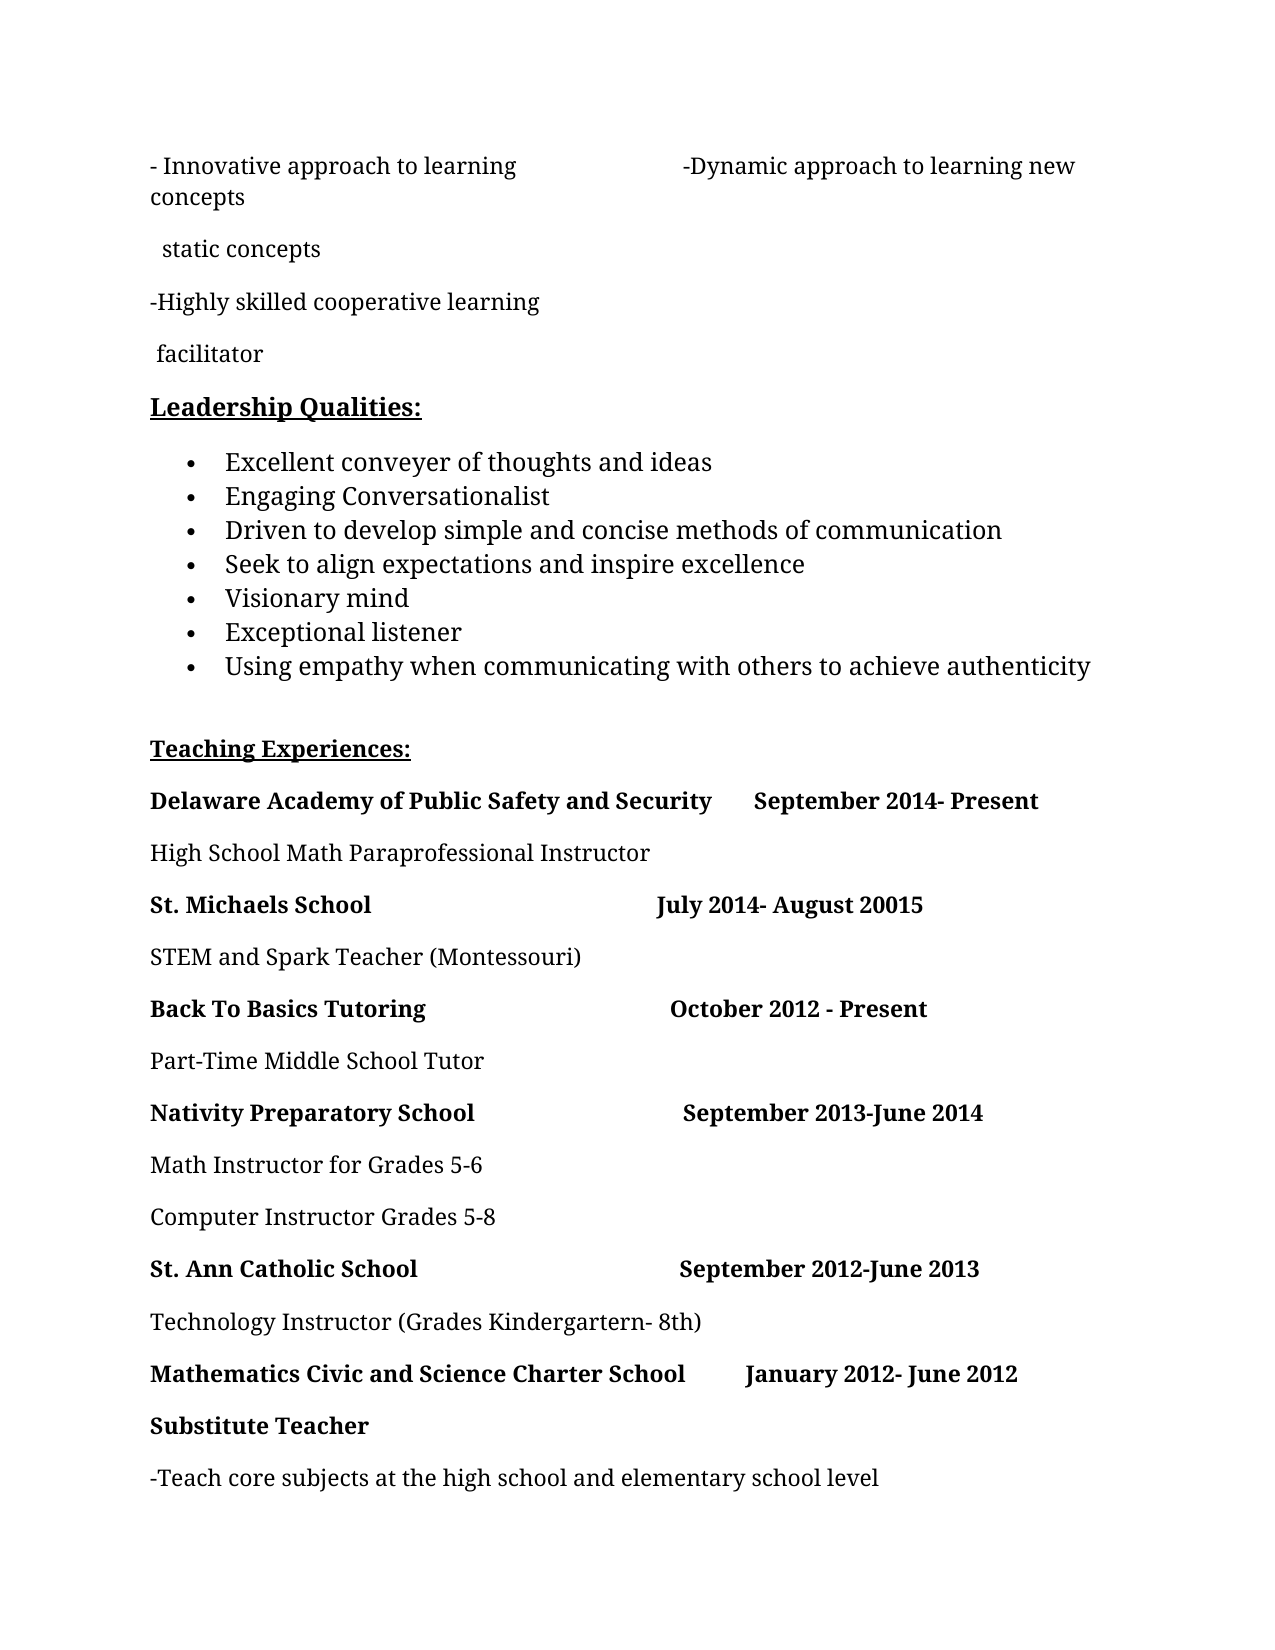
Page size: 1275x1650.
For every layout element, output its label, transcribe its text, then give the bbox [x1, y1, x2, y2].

list Visionary mind [187, 581, 1125, 615]
list Excellent conveyer of thoughts and ideas [187, 444, 1125, 478]
list Seek to align expectations and inspire excellence [187, 547, 1125, 581]
text - Innovative approach to learning -Dynamic approach to learning new concepts [150, 150, 1125, 212]
text Substitute Teacher [150, 1409, 1125, 1441]
text Technology Instructor (Grades Kindergartern- 8th) [150, 1305, 1125, 1337]
text Back To Basics Tutoring October 2012 - Present [150, 993, 1125, 1024]
text Nativity Preparatory School September 2013-June 2014 [150, 1097, 1125, 1128]
text Teaching Experiences: [150, 732, 1125, 764]
text Part-Time Middle School Tutor [150, 1045, 1125, 1076]
text STEM and Spark Teacher (Montessouri) [150, 941, 1125, 972]
text Leadership Qualities: [150, 389, 1125, 424]
text St. Ann Catholic School September 2012-June 2013 [150, 1253, 1125, 1284]
list Using empathy when communicating with others to achieve authenticity [187, 649, 1125, 683]
list Exceptional listener [187, 615, 1125, 649]
text High School Math Paraprofessional Instructor [150, 837, 1125, 868]
text Delaware Academy of Public Safety and Security September 2014- Present [150, 784, 1125, 816]
text static concepts [150, 233, 1125, 264]
text -Highly skilled cooperative learning [150, 285, 1125, 317]
text Computer Instructor Grades 5-8 [150, 1201, 1125, 1232]
text Mathematics Civic and Science Charter School January 2012- June 2012 [150, 1357, 1125, 1389]
text St. Michaels School July 2014- August 20015 [150, 889, 1125, 920]
list Driven to develop simple and concise methods of communication [187, 513, 1125, 547]
list Engaging Conversationalist [187, 478, 1125, 513]
text Math Instructor for Grades 5-6 [150, 1149, 1125, 1180]
text -Teach core subjects at the high school and elementary school level [150, 1462, 1125, 1493]
text facilitator [150, 337, 1125, 369]
